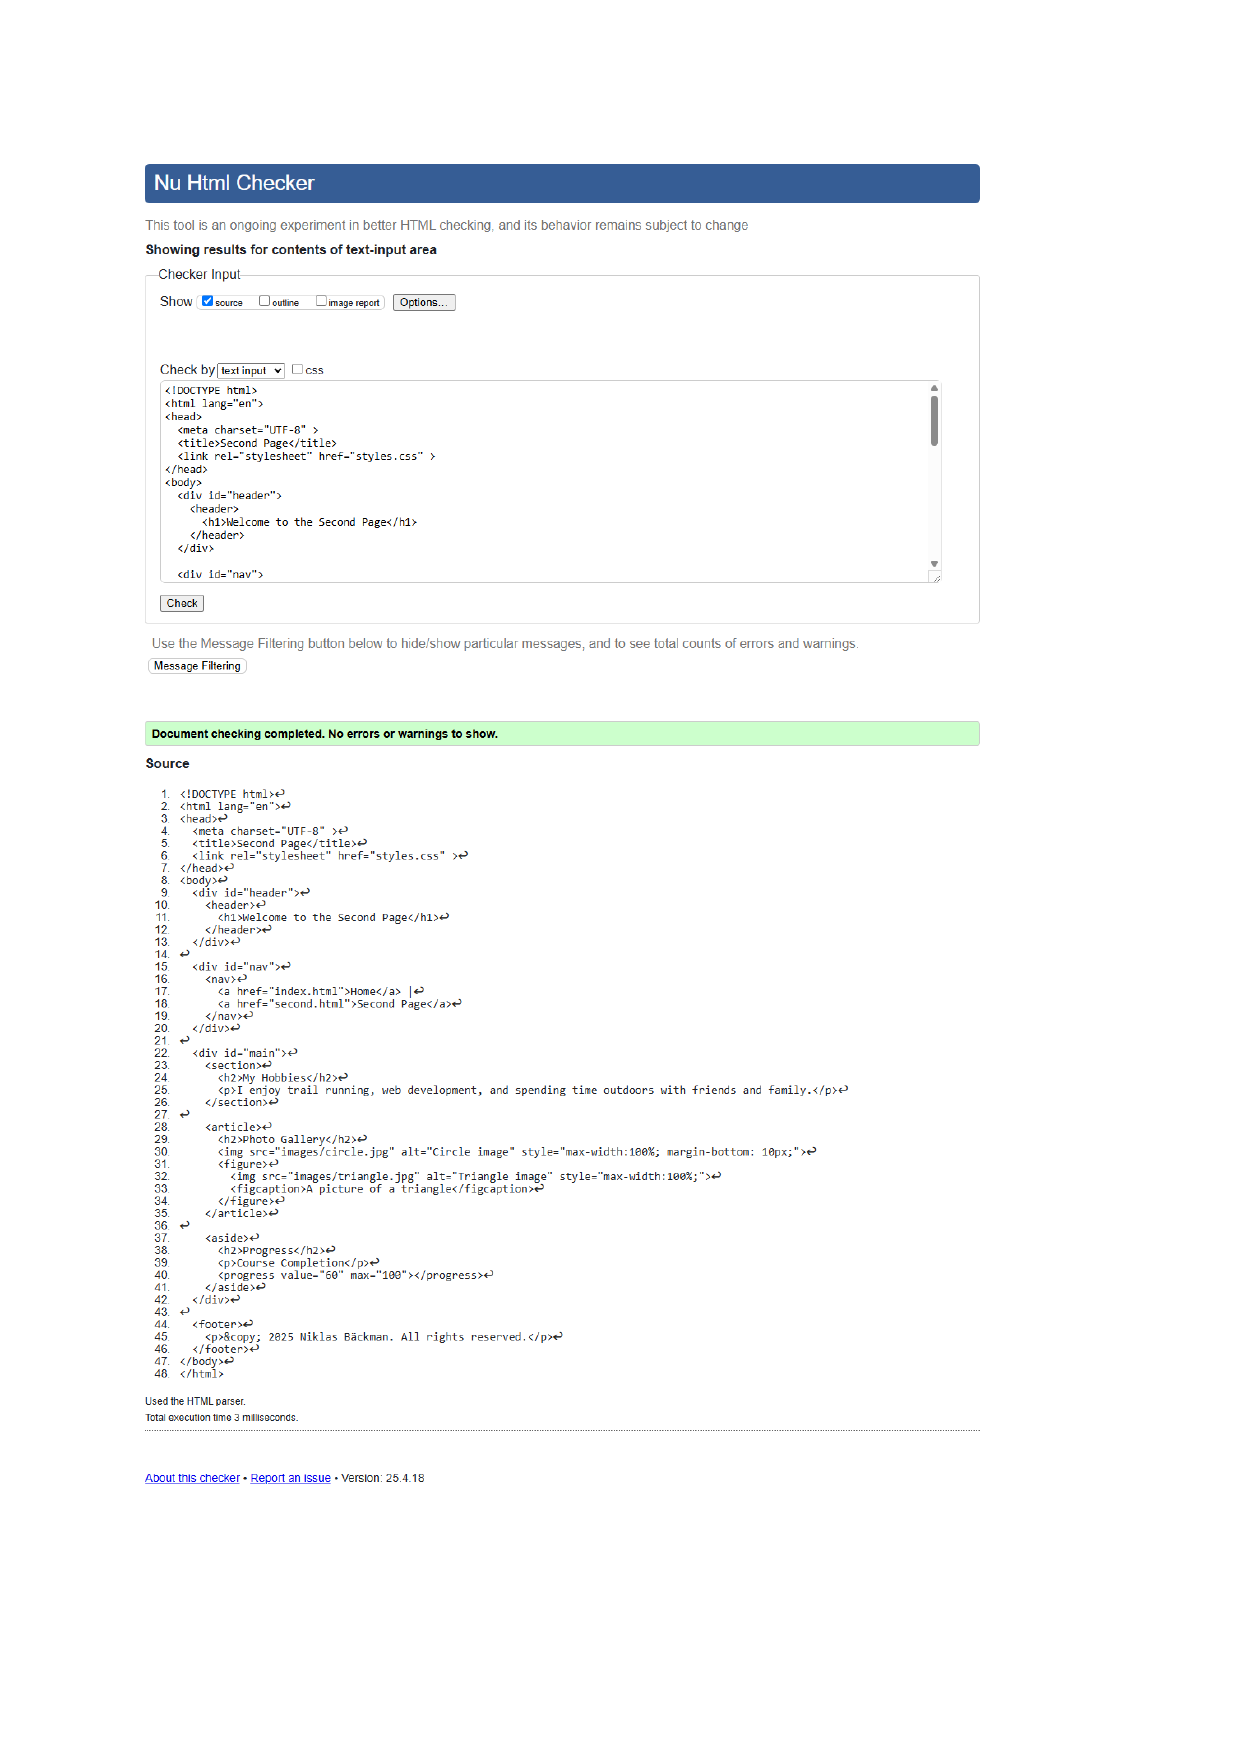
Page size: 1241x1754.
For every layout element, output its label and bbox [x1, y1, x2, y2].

picture [118, 147, 1006, 1604]
